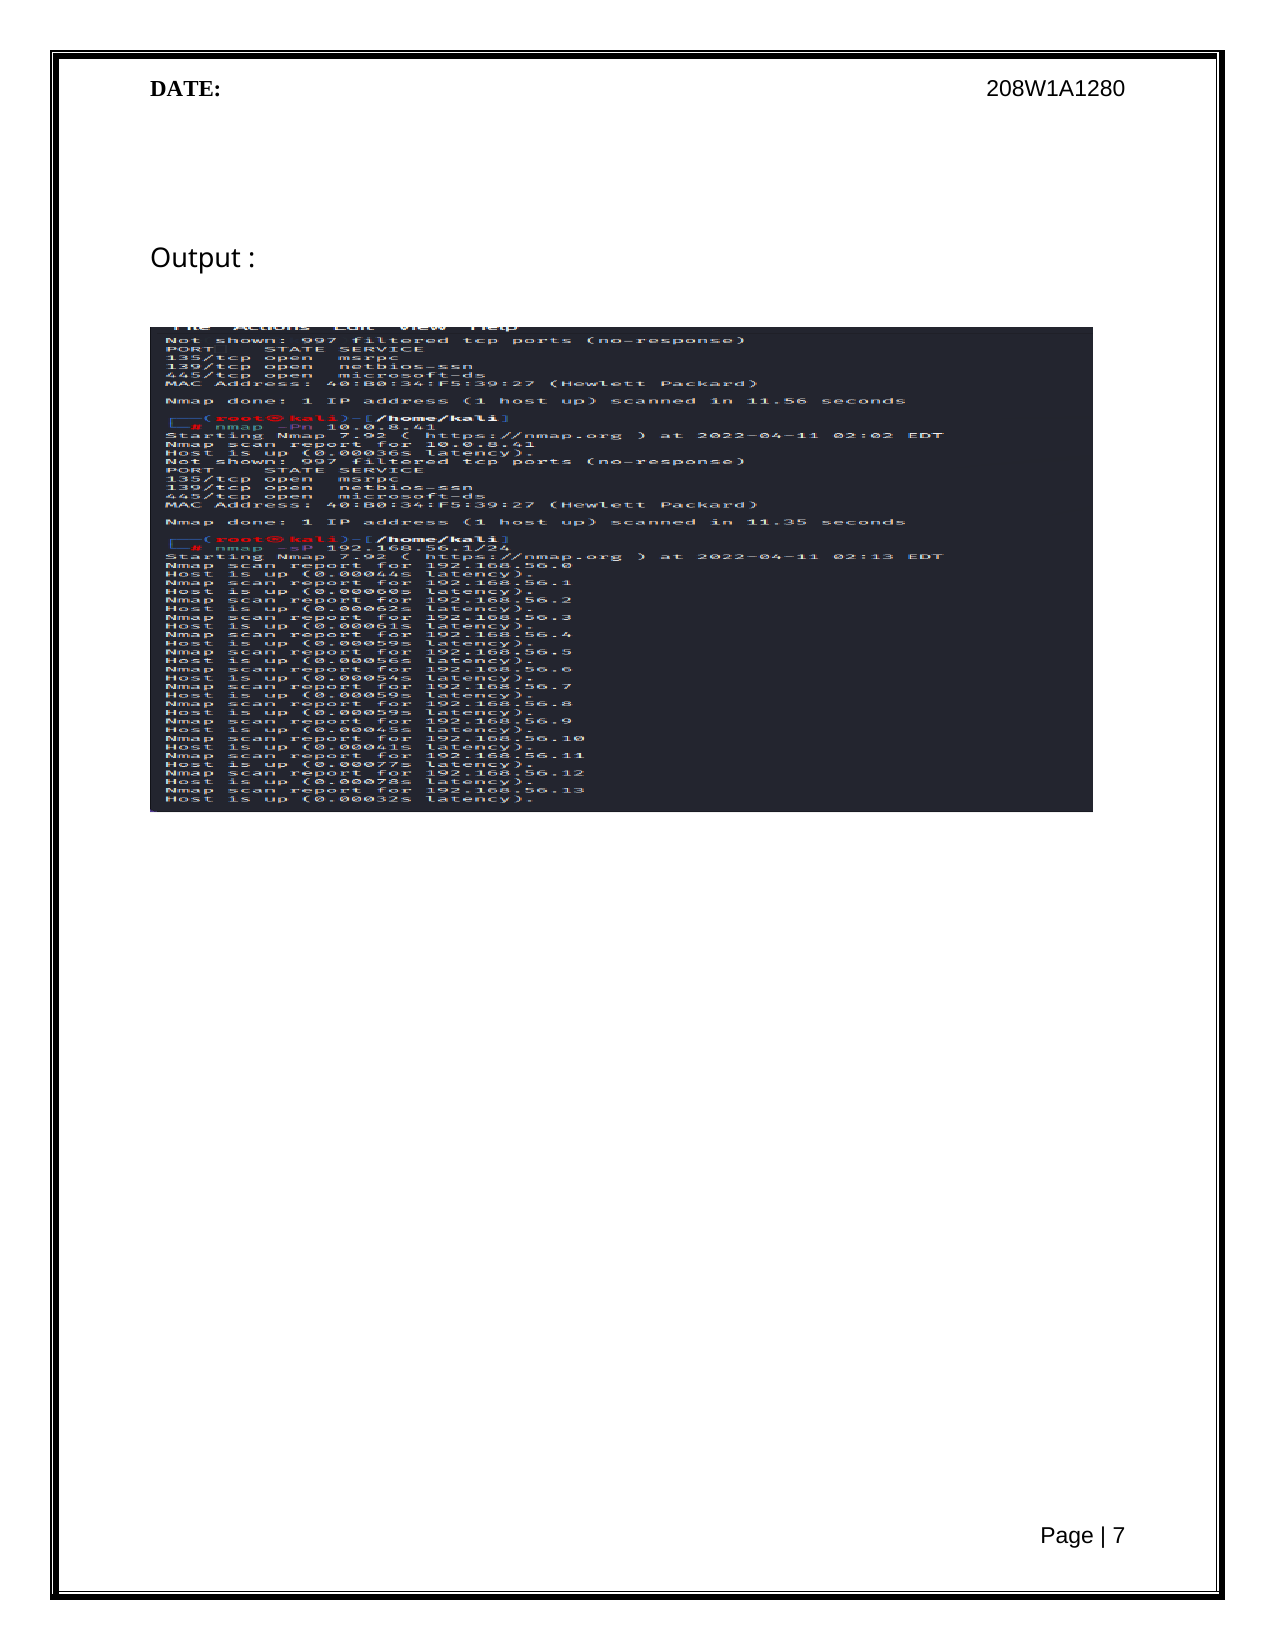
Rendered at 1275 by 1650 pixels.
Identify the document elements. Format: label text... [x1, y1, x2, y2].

text Output : [150, 239, 397, 276]
picture [150, 327, 1093, 813]
